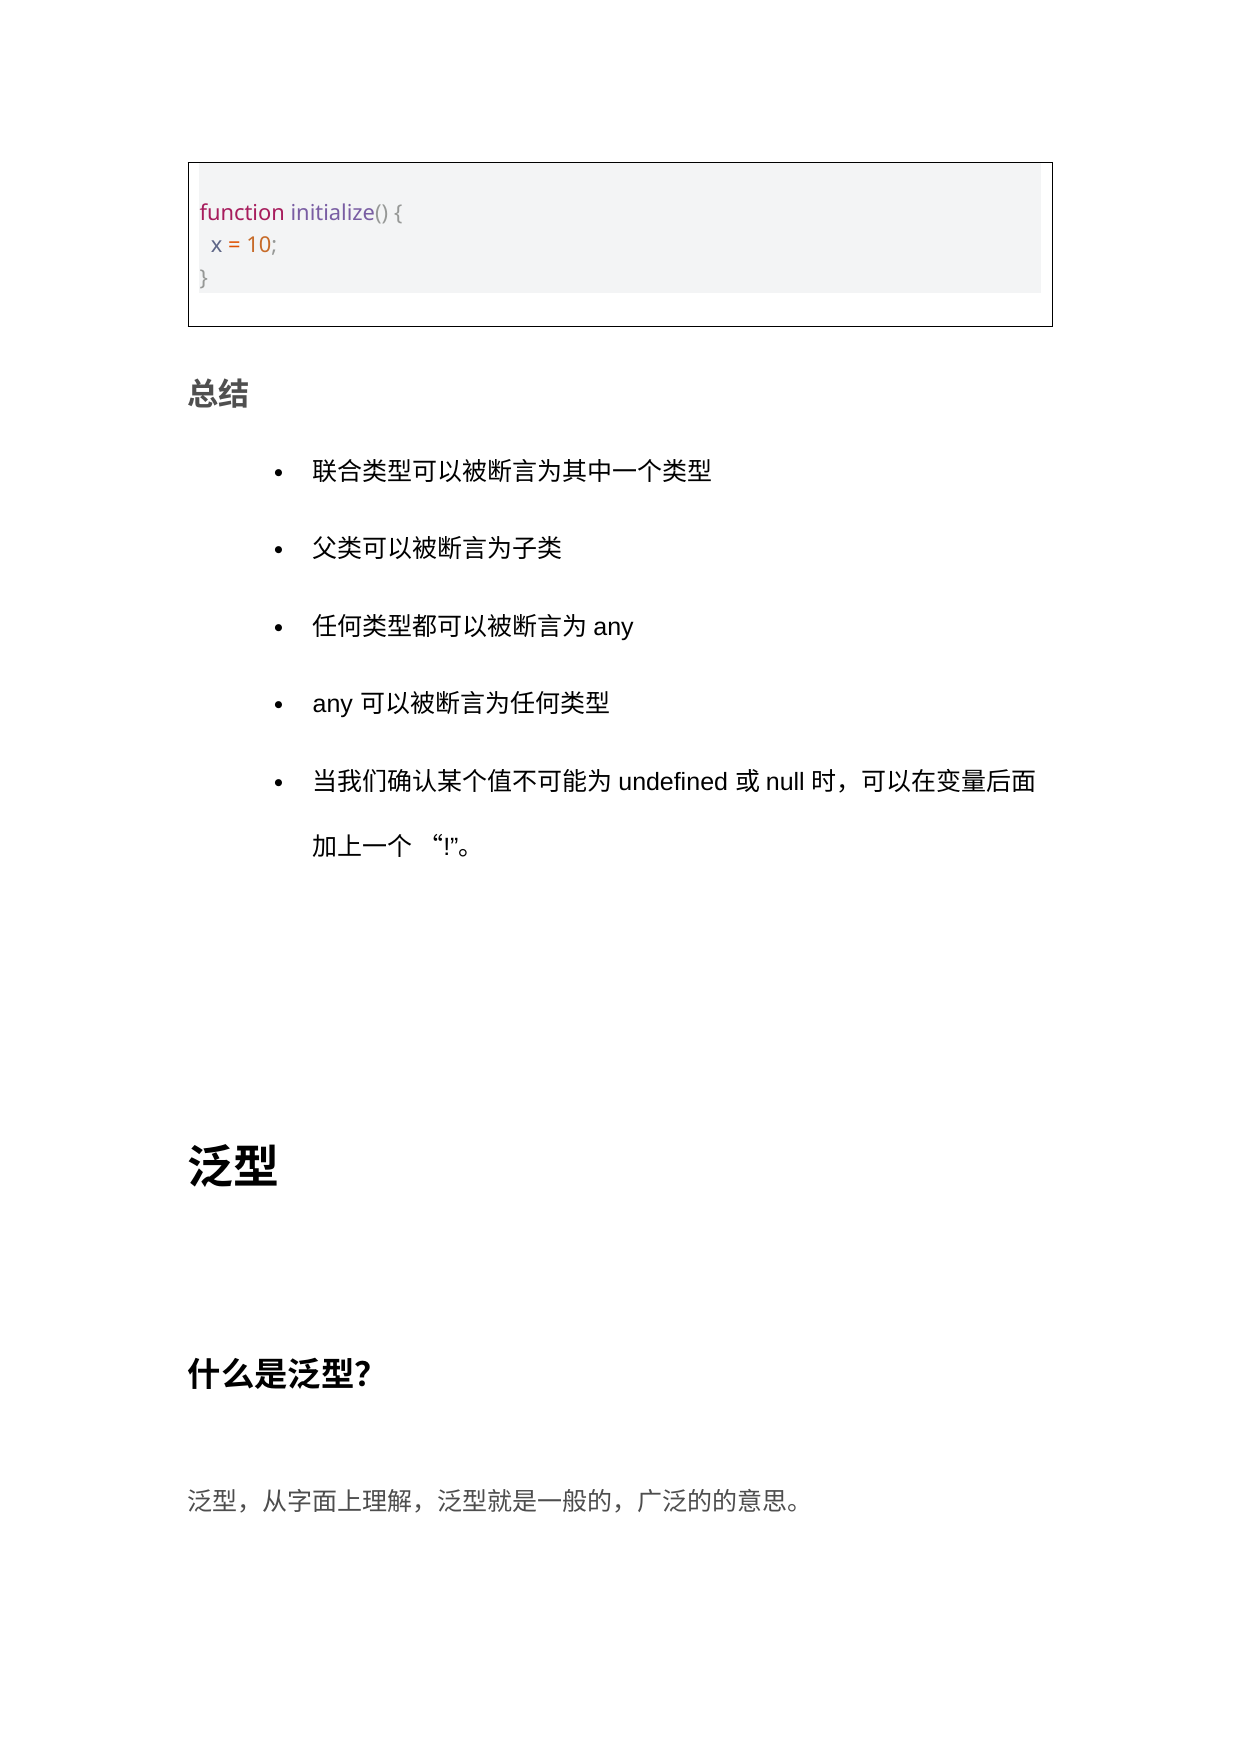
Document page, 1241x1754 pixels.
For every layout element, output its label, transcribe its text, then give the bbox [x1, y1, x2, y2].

text 总结 [187, 359, 1053, 424]
list 父类可以被断言为子类 [275, 514, 1053, 579]
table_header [189, 163, 1052, 326]
list 任何类型都可以被断言为 any [275, 592, 1053, 657]
list 联合类型可以被断言为其中一个类型 [275, 437, 1053, 502]
list 当我们确认某个值不可能为 undefined 或 null 时，可以在变量后面加上一个 “!”。 [275, 747, 1053, 877]
text 泛型，从字面上理解，泛型就是一般的，广泛的的意思。 [187, 1467, 1053, 1532]
list any 可以被断言为任何类型 [275, 669, 1053, 734]
subtitle 什么是泛型？ [187, 1340, 1053, 1405]
subtitle 泛型 [187, 912, 1053, 1212]
